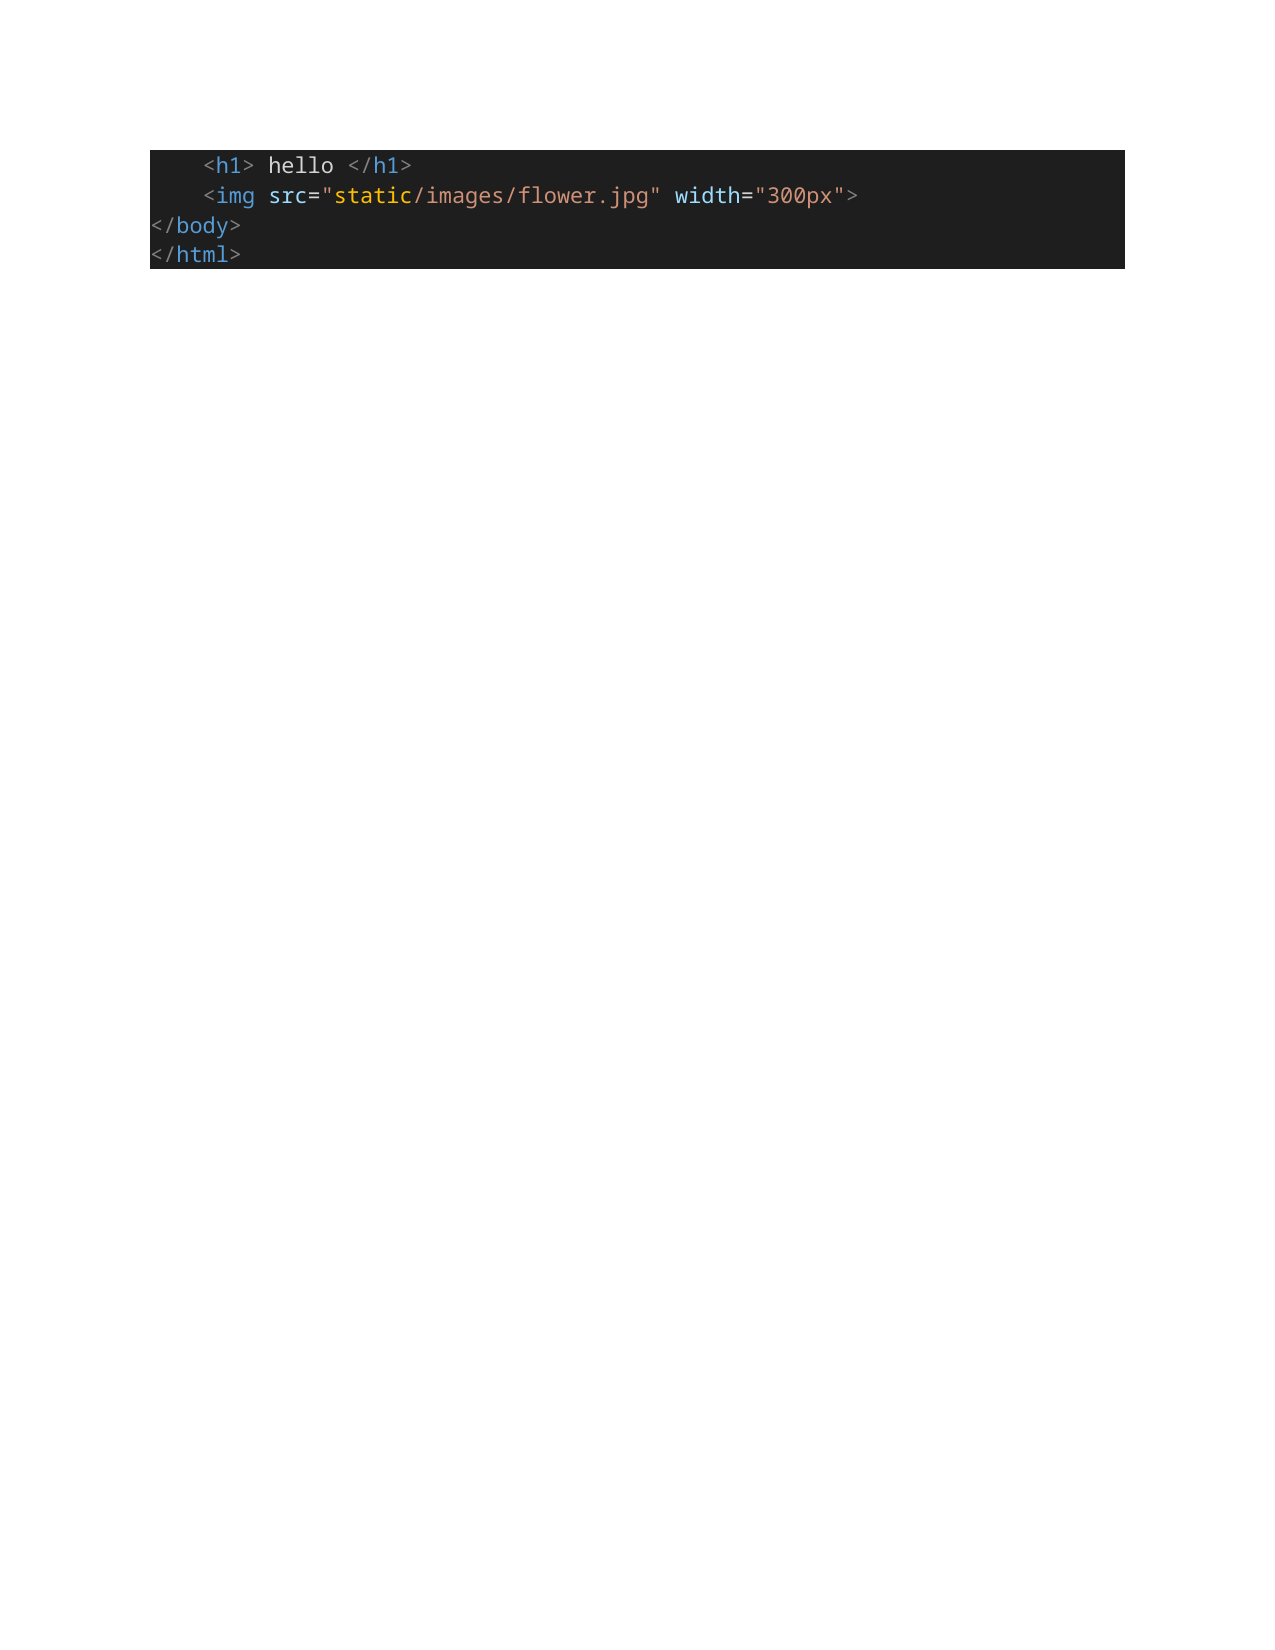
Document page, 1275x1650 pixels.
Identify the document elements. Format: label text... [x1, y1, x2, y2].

text <img src="static/images/flower.jpg" width="300px"> [150, 180, 1125, 209]
text </html> [150, 239, 1125, 269]
text <h1> hello </h1> [150, 150, 1125, 180]
text </body> [150, 209, 1125, 239]
